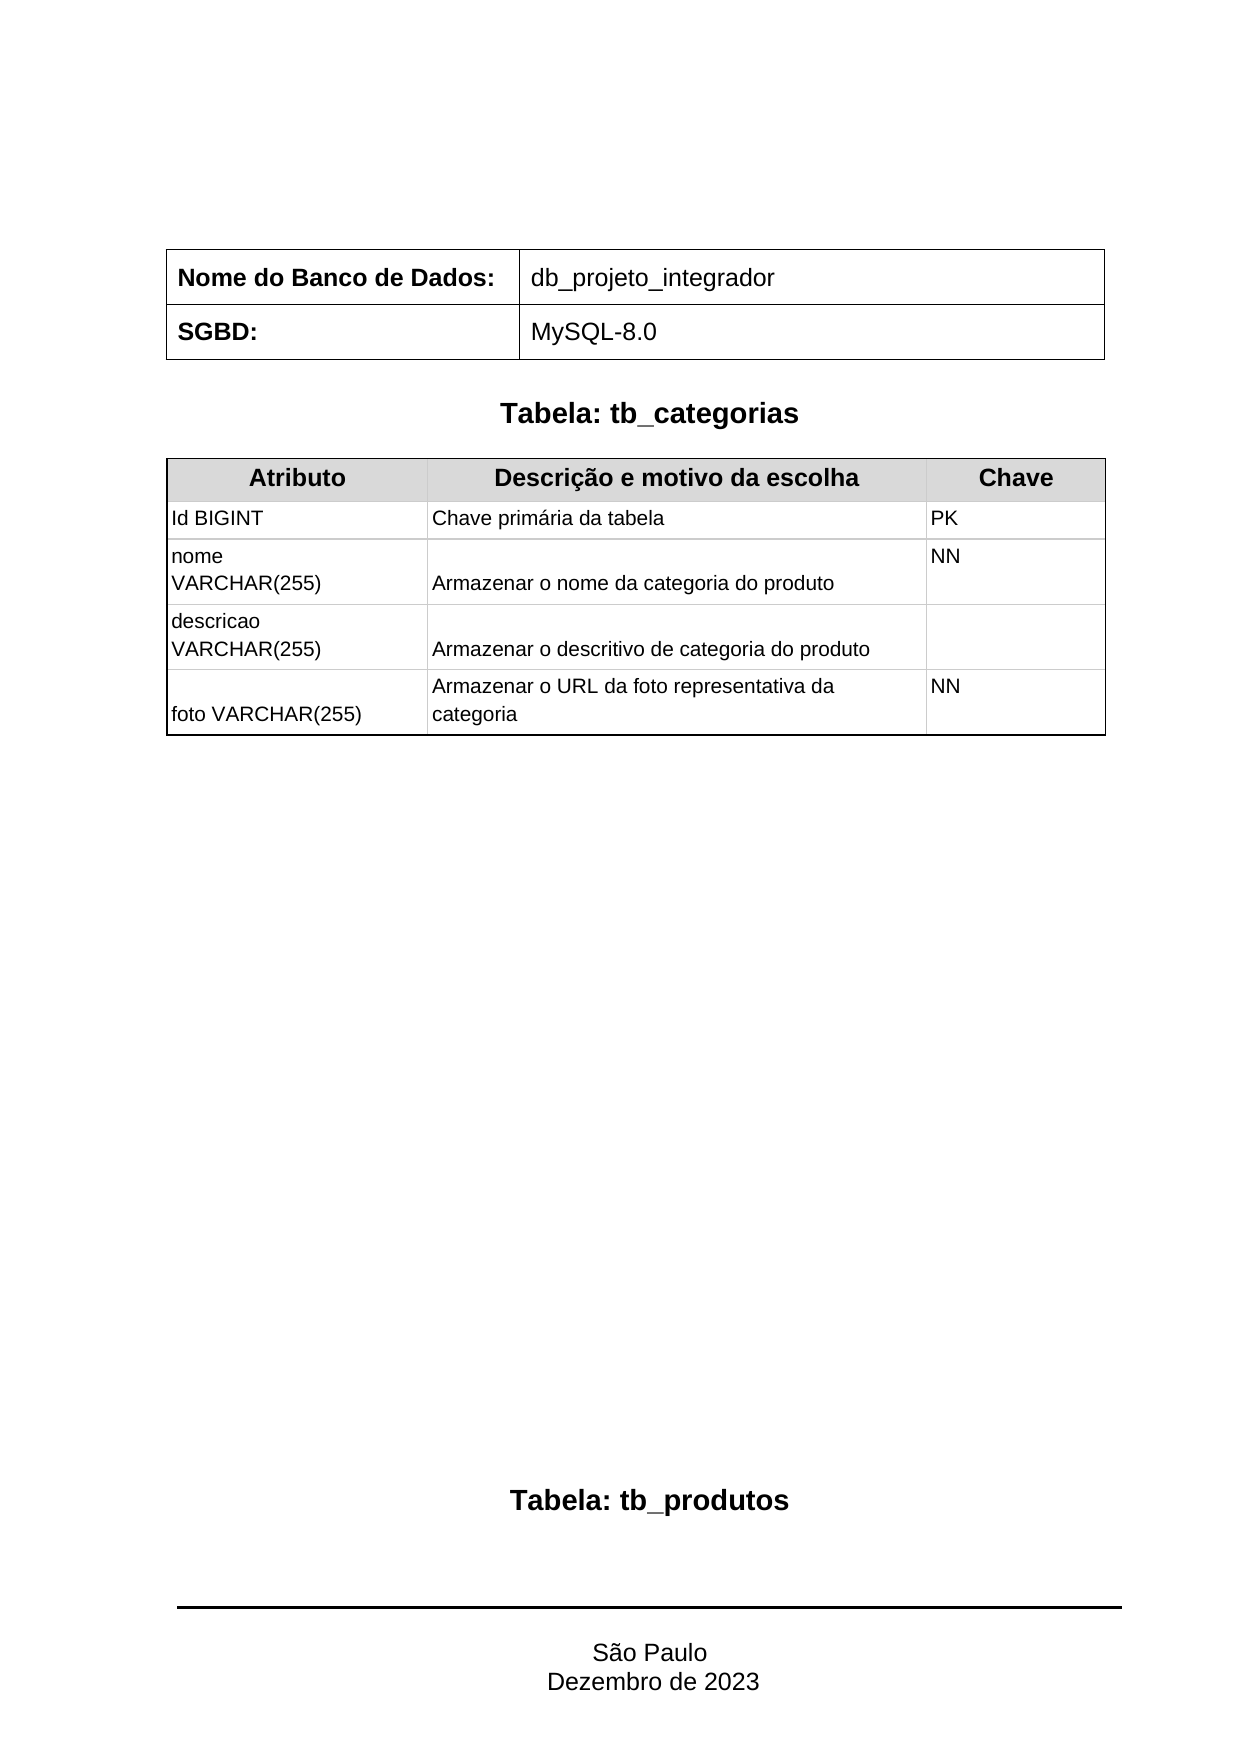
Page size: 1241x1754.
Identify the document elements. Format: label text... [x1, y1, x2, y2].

table_cell SGBD: [167, 305, 519, 359]
table_cell Armazenar o nome da categoria do produto [428, 540, 926, 604]
table_header Nome do Banco de Dados: [167, 250, 519, 304]
table_header Atributo [168, 459, 427, 501]
table_header Descrição e motivo da escolha [428, 459, 926, 501]
table_cell Id BIGINT [168, 502, 427, 538]
table_header db_projeto_integrador [520, 250, 1104, 304]
table_cell nome VARCHAR(255) [168, 540, 427, 604]
table_cell [927, 605, 1105, 669]
text Tabela: tb_produtos [177, 1483, 1122, 1517]
table_cell Armazenar o URL da foto representativa da categoria [428, 670, 926, 734]
table_cell PK [927, 502, 1105, 538]
table_cell Chave primária da tabela [428, 502, 926, 538]
text Tabela: tb_categorias [177, 396, 1122, 429]
table_cell NN [927, 670, 1105, 734]
table_cell foto VARCHAR(255) [168, 670, 427, 734]
table_cell Armazenar o descritivo de categoria do produto [428, 605, 926, 669]
table_cell descricao VARCHAR(255) [168, 605, 427, 669]
table_cell NN [927, 540, 1105, 604]
table_cell MySQL-8.0 [520, 305, 1104, 359]
table_header Chave [927, 459, 1105, 501]
